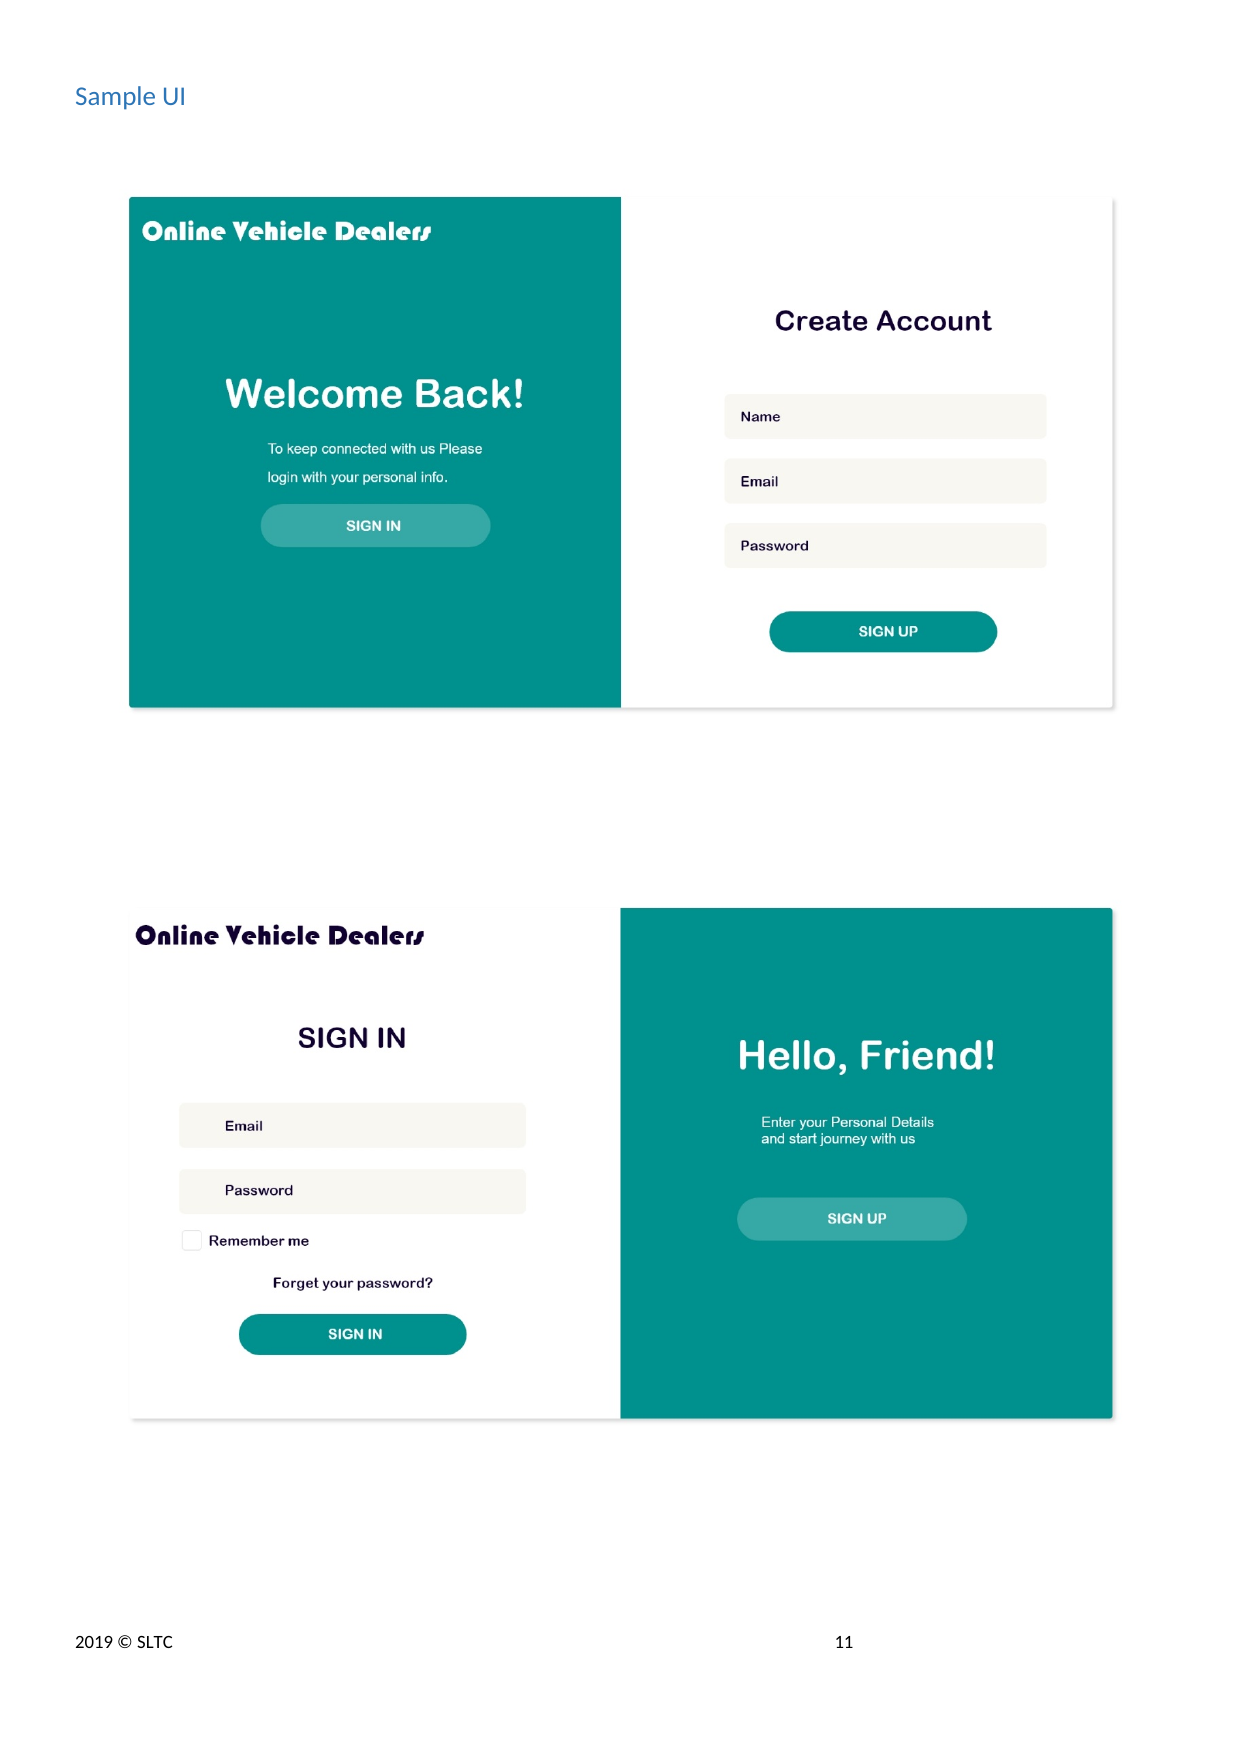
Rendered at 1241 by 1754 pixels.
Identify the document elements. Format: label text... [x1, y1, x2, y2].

picture [75, 856, 1166, 1470]
picture [75, 145, 1166, 759]
subtitle Sample UI [75, 79, 1165, 112]
